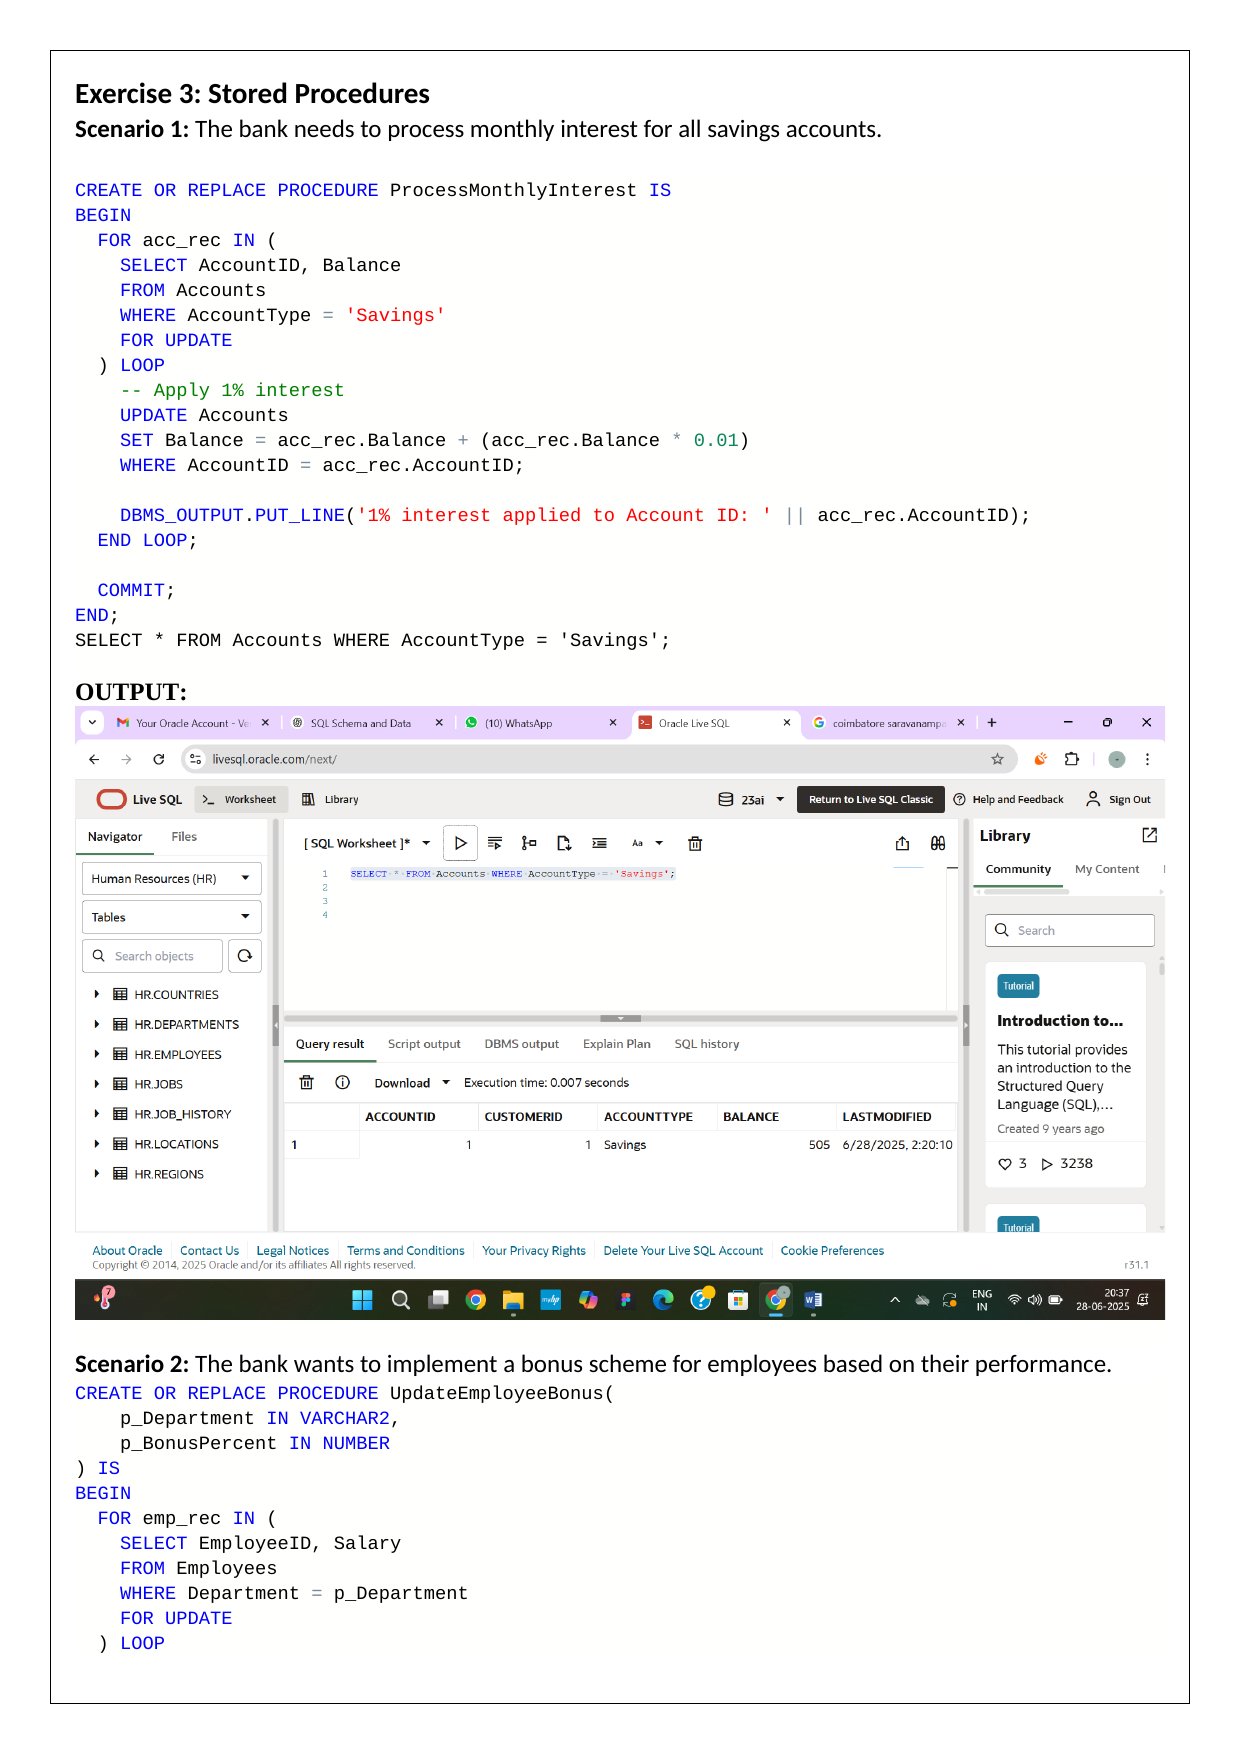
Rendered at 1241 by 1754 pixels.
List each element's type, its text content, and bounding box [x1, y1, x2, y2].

text UPDATE Accounts [75, 402, 1165, 427]
text ) LOOP [75, 352, 1165, 377]
text FOR UPDATE [75, 327, 1165, 352]
text WHERE AccountType = 'Savings' [75, 302, 1165, 327]
picture [75, 706, 1166, 1320]
text SELECT AccountID, Balance [75, 252, 1165, 277]
text WHERE Department = p_Department [75, 1580, 1165, 1605]
text FOR emp_rec IN ( [75, 1505, 1165, 1530]
text DBMS_OUTPUT.PUT_LINE('1% interest applied to Account ID: ' || acc_rec.AccountID); [75, 502, 1165, 527]
text Scenario 2: The bank wants to implement a bonus scheme for employees based on their performance. [75, 1348, 1165, 1378]
text CREATE OR REPLACE PROCEDURE ProcessMonthlyInterest IS [75, 177, 1165, 202]
text BEGIN [75, 1480, 1165, 1505]
text CREATE OR REPLACE PROCEDURE UpdateEmployeeBonus( [75, 1380, 1165, 1405]
text ) LOOP [75, 1630, 1165, 1655]
text FROM Employees [75, 1555, 1165, 1580]
text SET Balance = acc_rec.Balance + (acc_rec.Balance * 0.01) [75, 427, 1165, 452]
text FROM Accounts [75, 277, 1165, 302]
text END; [75, 602, 1165, 627]
text Exercise 3: Stored Procedures [75, 75, 1165, 111]
text Scenario 1: The bank needs to process monthly interest for all savings accounts. [75, 113, 1165, 143]
text OUTPUT: [75, 677, 1165, 706]
text END LOOP; [75, 527, 1165, 552]
text BEGIN [75, 202, 1165, 227]
text p_BonusPercent IN NUMBER [75, 1430, 1165, 1455]
text p_Department IN VARCHAR2, [75, 1405, 1165, 1430]
text SELECT * FROM Accounts WHERE AccountType = 'Savings'; [75, 627, 1165, 652]
text FOR UPDATE [75, 1605, 1165, 1630]
text FOR acc_rec IN ( [75, 227, 1165, 252]
text SELECT EmployeeID, Salary [75, 1530, 1165, 1555]
text COMMIT; [75, 577, 1165, 602]
text -- Apply 1% interest [75, 377, 1165, 402]
text ) IS [75, 1455, 1165, 1480]
text WHERE AccountID = acc_rec.AccountID; [75, 452, 1165, 477]
